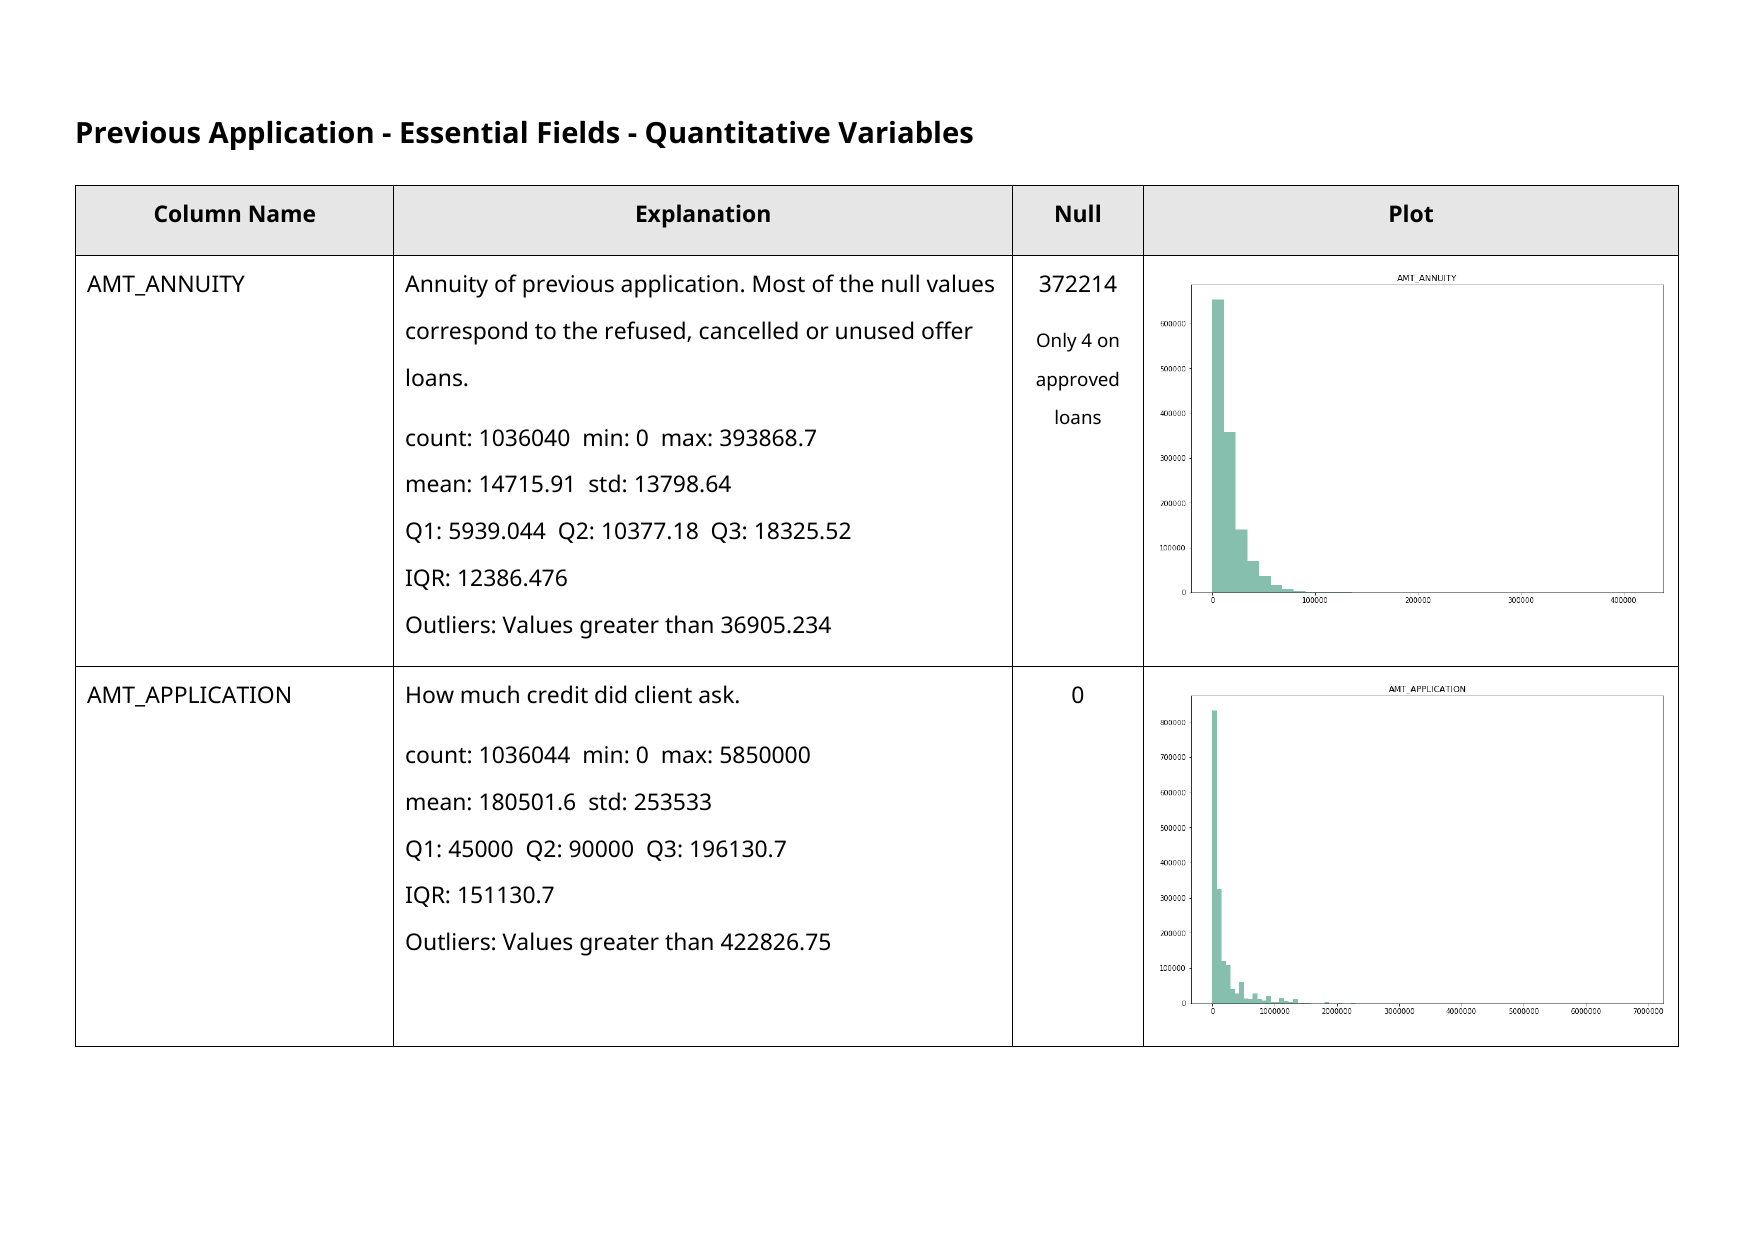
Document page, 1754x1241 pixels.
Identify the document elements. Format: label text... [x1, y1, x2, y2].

table_header Explanation [394, 186, 1012, 255]
table_cell [1144, 256, 1678, 666]
picture [1154, 679, 1668, 1020]
table_cell AMT_APPLICATION [76, 667, 393, 1046]
table_cell 0 [1013, 667, 1143, 1046]
picture [1154, 268, 1668, 609]
table_header Null [1013, 186, 1143, 255]
table_cell [1144, 667, 1678, 1046]
table_cell Annuity of previous application. Most of the null values correspond to the refused, cancelled or unused offer loans. count: 1036040 min: 0 max: 393868.7 mean: 14715.91 std: 13798.64 Q1: 5939.044 Q2: 10377.18 Q3: 18325.52 IQR: 12386.476 Outliers: Values greater than 36905.234 [394, 256, 1012, 666]
subtitle Previous Application - Essential Fields - Quantitative Variables [75, 112, 1679, 152]
table_cell 372214 Only 4 on approved loans [1013, 256, 1143, 666]
table_header Column Name [76, 186, 393, 255]
table_header Plot [1144, 186, 1678, 255]
table_cell AMT_ANNUITY [76, 256, 393, 666]
table_cell How much credit did client ask. count: 1036044 min: 0 max: 5850000 mean: 180501.6 std: 253533 Q1: 45000 Q2: 90000 Q3: 196130.7 IQR: 151130.7 Outliers: Values greater than 422826.75 [394, 667, 1012, 1046]
